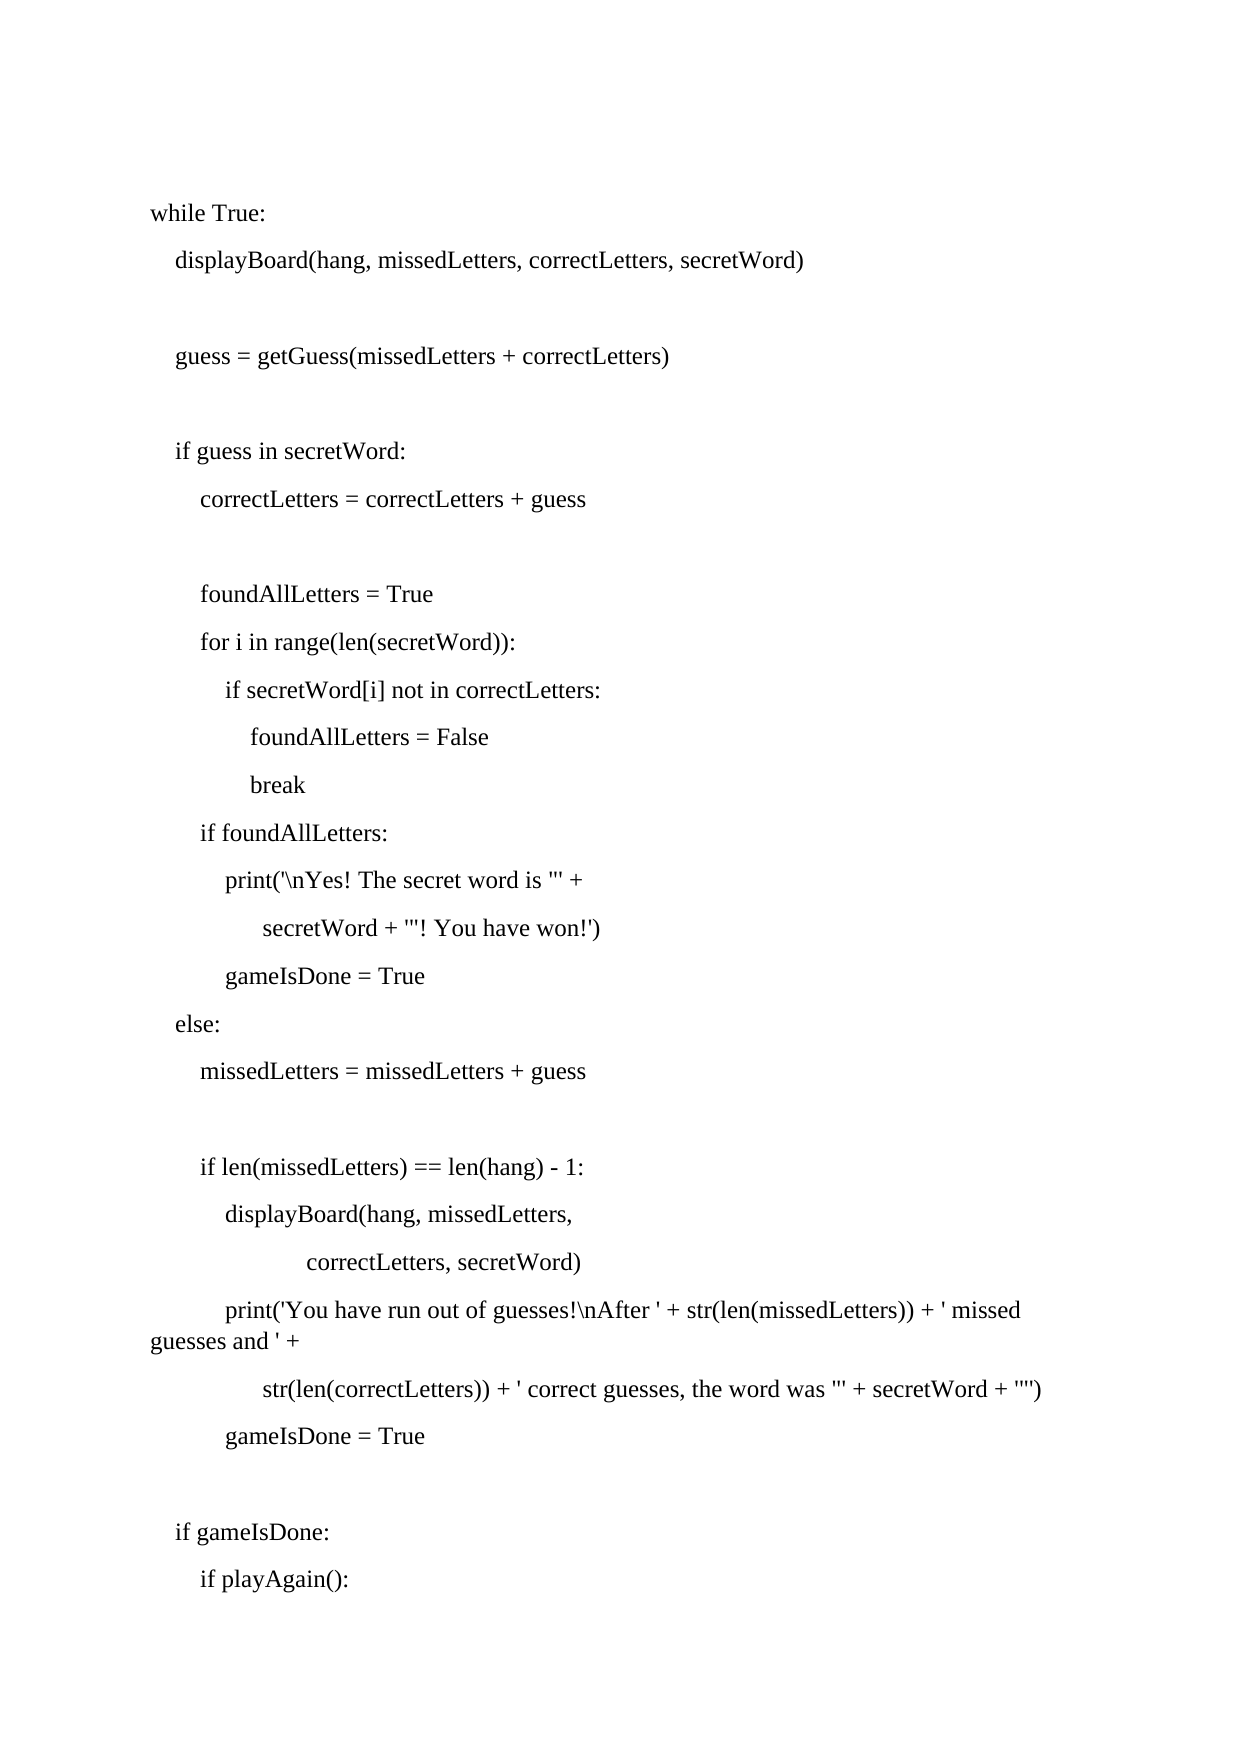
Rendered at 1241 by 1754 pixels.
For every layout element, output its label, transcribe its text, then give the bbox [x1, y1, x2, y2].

text print('You have run out of guesses!\nAfter ' + str(len(missedLetters)) + ' missed guesses and ' + [150, 1295, 1090, 1355]
text if len(missedLetters) == len(hang) - 1: [150, 1152, 1090, 1181]
text if gameIsDone: [150, 1517, 1090, 1546]
text if foundAllLetters: [150, 818, 1090, 847]
text correctLetters = correctLetters + guess [150, 484, 1090, 513]
text while True: [150, 198, 1090, 226]
text correctLetters, secretWord) [150, 1247, 1090, 1276]
text str(len(correctLetters)) + ' correct guesses, the word was "' + secretWord + '"') [150, 1374, 1090, 1402]
text gameIsDone = True [150, 1421, 1090, 1450]
text missedLetters = missedLetters + guess [150, 1056, 1090, 1085]
text foundAllLetters = False [150, 722, 1090, 751]
text secretWord + '"! You have won!') [150, 913, 1090, 942]
text guess = getGuess(missedLetters + correctLetters) [150, 341, 1090, 369]
text for i in range(len(secretWord)): [150, 627, 1090, 656]
text print('\nYes! The secret word is "' + [150, 866, 1090, 894]
text if secretWord[i] not in correctLetters: [150, 675, 1090, 703]
text displayBoard(hang, missedLetters, [150, 1199, 1090, 1228]
text if guess in secretWord: [150, 436, 1090, 465]
text gameIsDone = True [150, 961, 1090, 990]
text else: [150, 1009, 1090, 1037]
text displayBoard(hang, missedLetters, correctLetters, secretWord) [150, 245, 1090, 274]
text break [150, 770, 1090, 799]
text foundAllLetters = True [150, 579, 1090, 608]
text if playAgain(): [150, 1564, 1090, 1593]
